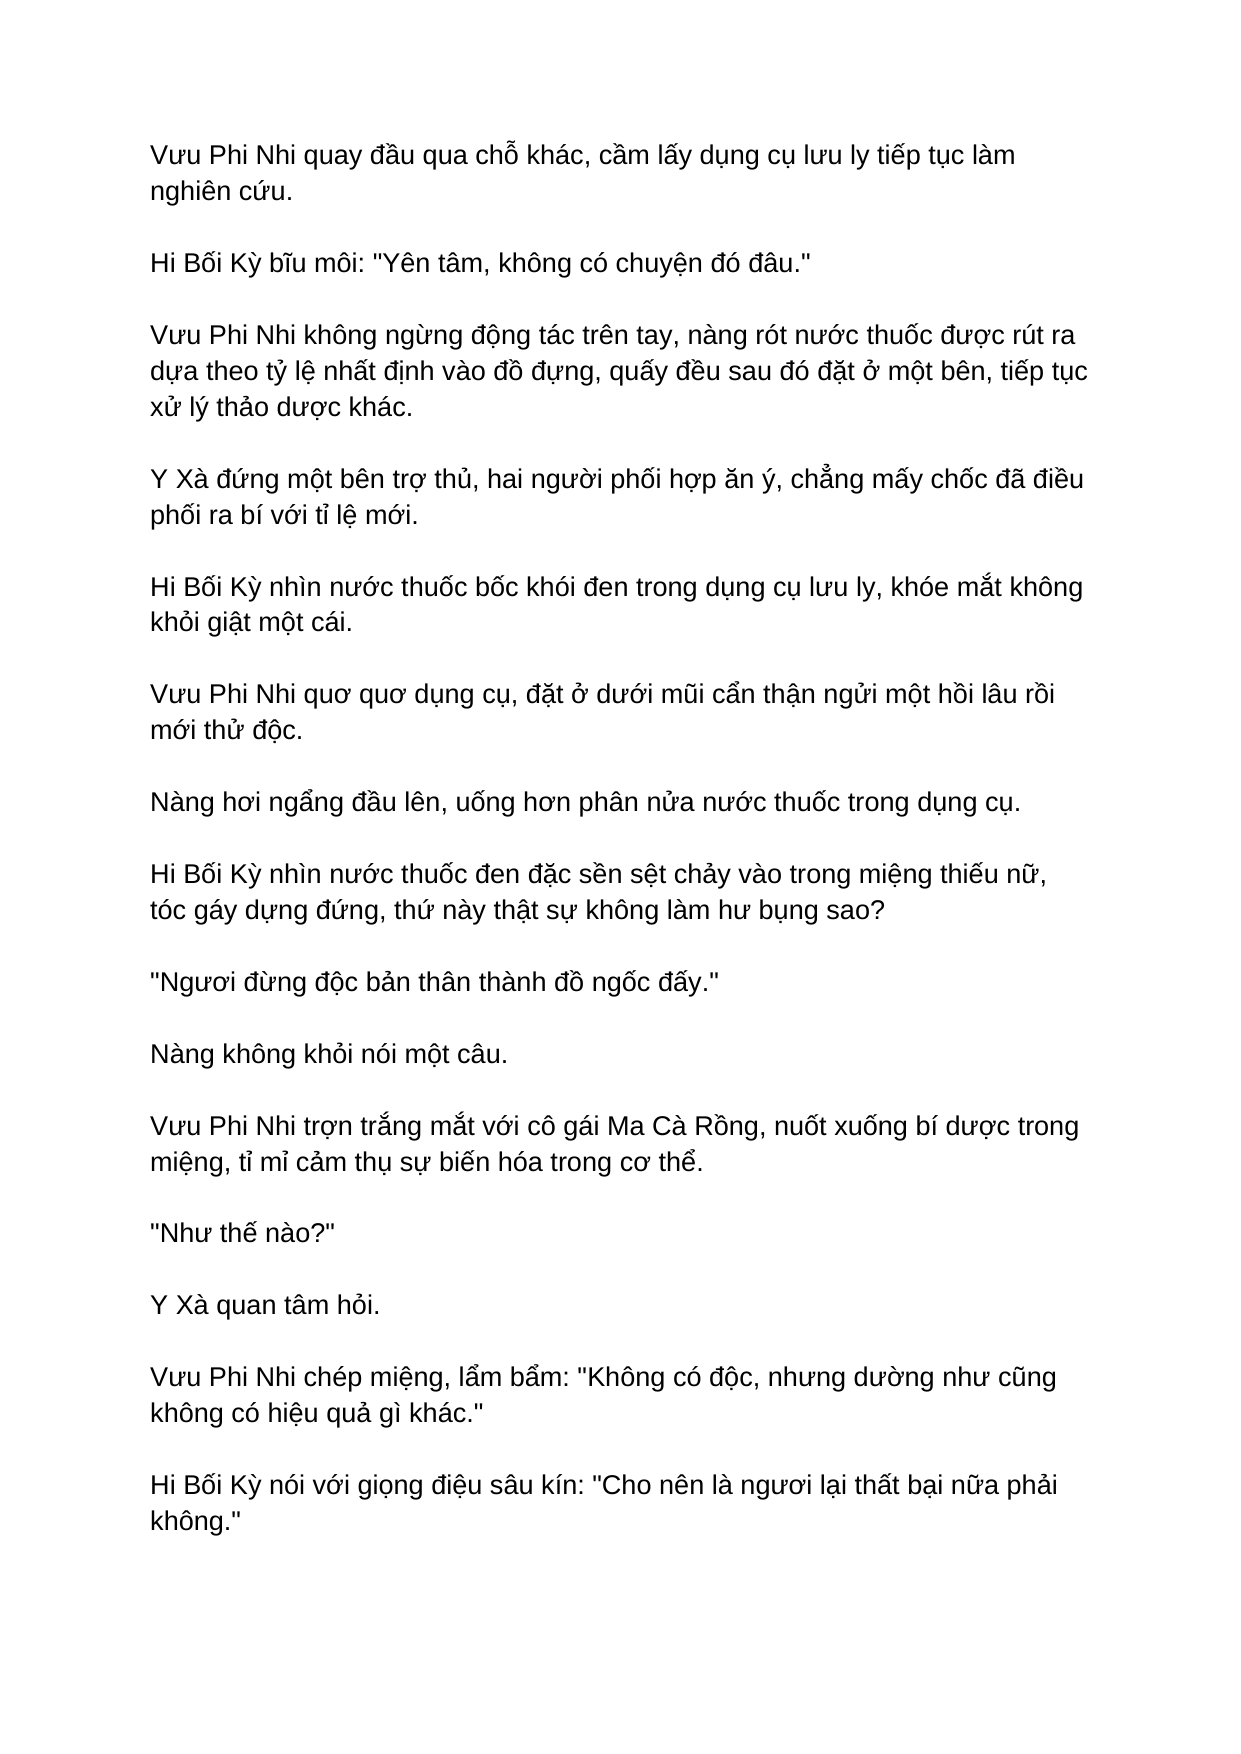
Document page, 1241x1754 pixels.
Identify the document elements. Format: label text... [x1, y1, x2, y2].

text Hi Bối Kỳ nhìn nước thuốc đen đặc sền sệt chảy vào trong miệng thiếu nữ, tóc gáy dựng đứng, thứ này thật sự không làm hư bụng sao? [150, 858, 1090, 925]
text Vưu Phi Nhi không ngừng động tác trên tay, nàng rót nước thuốc được rút ra dựa theo tỷ lệ nhất định vào đồ đựng, quấy đều sau đó đặt ở một bên, tiếp tục xử lý thảo dược khác. [150, 319, 1090, 422]
text Hi Bối Kỳ nói với giọng điệu sâu kín: "Cho nên là ngươi lại thất bại nữa phải không." [150, 1469, 1090, 1536]
text Vưu Phi Nhi quay đầu qua chỗ khác, cầm lấy dụng cụ lưu ly tiếp tục làm nghiên cứu. [150, 139, 1090, 206]
text Nàng hơi ngẩng đầu lên, uống hơn phân nửa nước thuốc trong dụng cụ. [150, 786, 1090, 817]
text Hi Bối Kỳ nhìn nước thuốc bốc khói đen trong dụng cụ lưu ly, khóe mắt không khỏi giật một cái. [150, 571, 1090, 638]
text Nàng không khỏi nói một câu. [150, 1038, 1090, 1069]
text "Ngươi đừng độc bản thân thành đồ ngốc đấy." [150, 966, 1090, 997]
text Y Xà đứng một bên trợ thủ, hai người phối hợp ăn ý, chẳng mấy chốc đã điều phối ra bí với tỉ lệ mới. [150, 463, 1090, 530]
text Vưu Phi Nhi trợn trắng mắt với cô gái Ma Cà Rồng, nuốt xuống bí dược trong miệng, tỉ mỉ cảm thụ sự biến hóa trong cơ thể. [150, 1109, 1090, 1177]
text Y Xà quan tâm hỏi. [150, 1289, 1090, 1321]
text Hi Bối Kỳ bĩu môi: "Yên tâm, không có chuyện đó đâu." [150, 247, 1090, 278]
text Vưu Phi Nhi chép miệng, lẩm bẩm: "Không có độc, nhưng dường như cũng không có hiệu quả gì khác." [150, 1361, 1090, 1428]
text "Như thế nào?" [150, 1217, 1090, 1249]
text Vưu Phi Nhi quơ quơ dụng cụ, đặt ở dưới mũi cẩn thận ngửi một hồi lâu rồi mới thử độc. [150, 678, 1090, 746]
